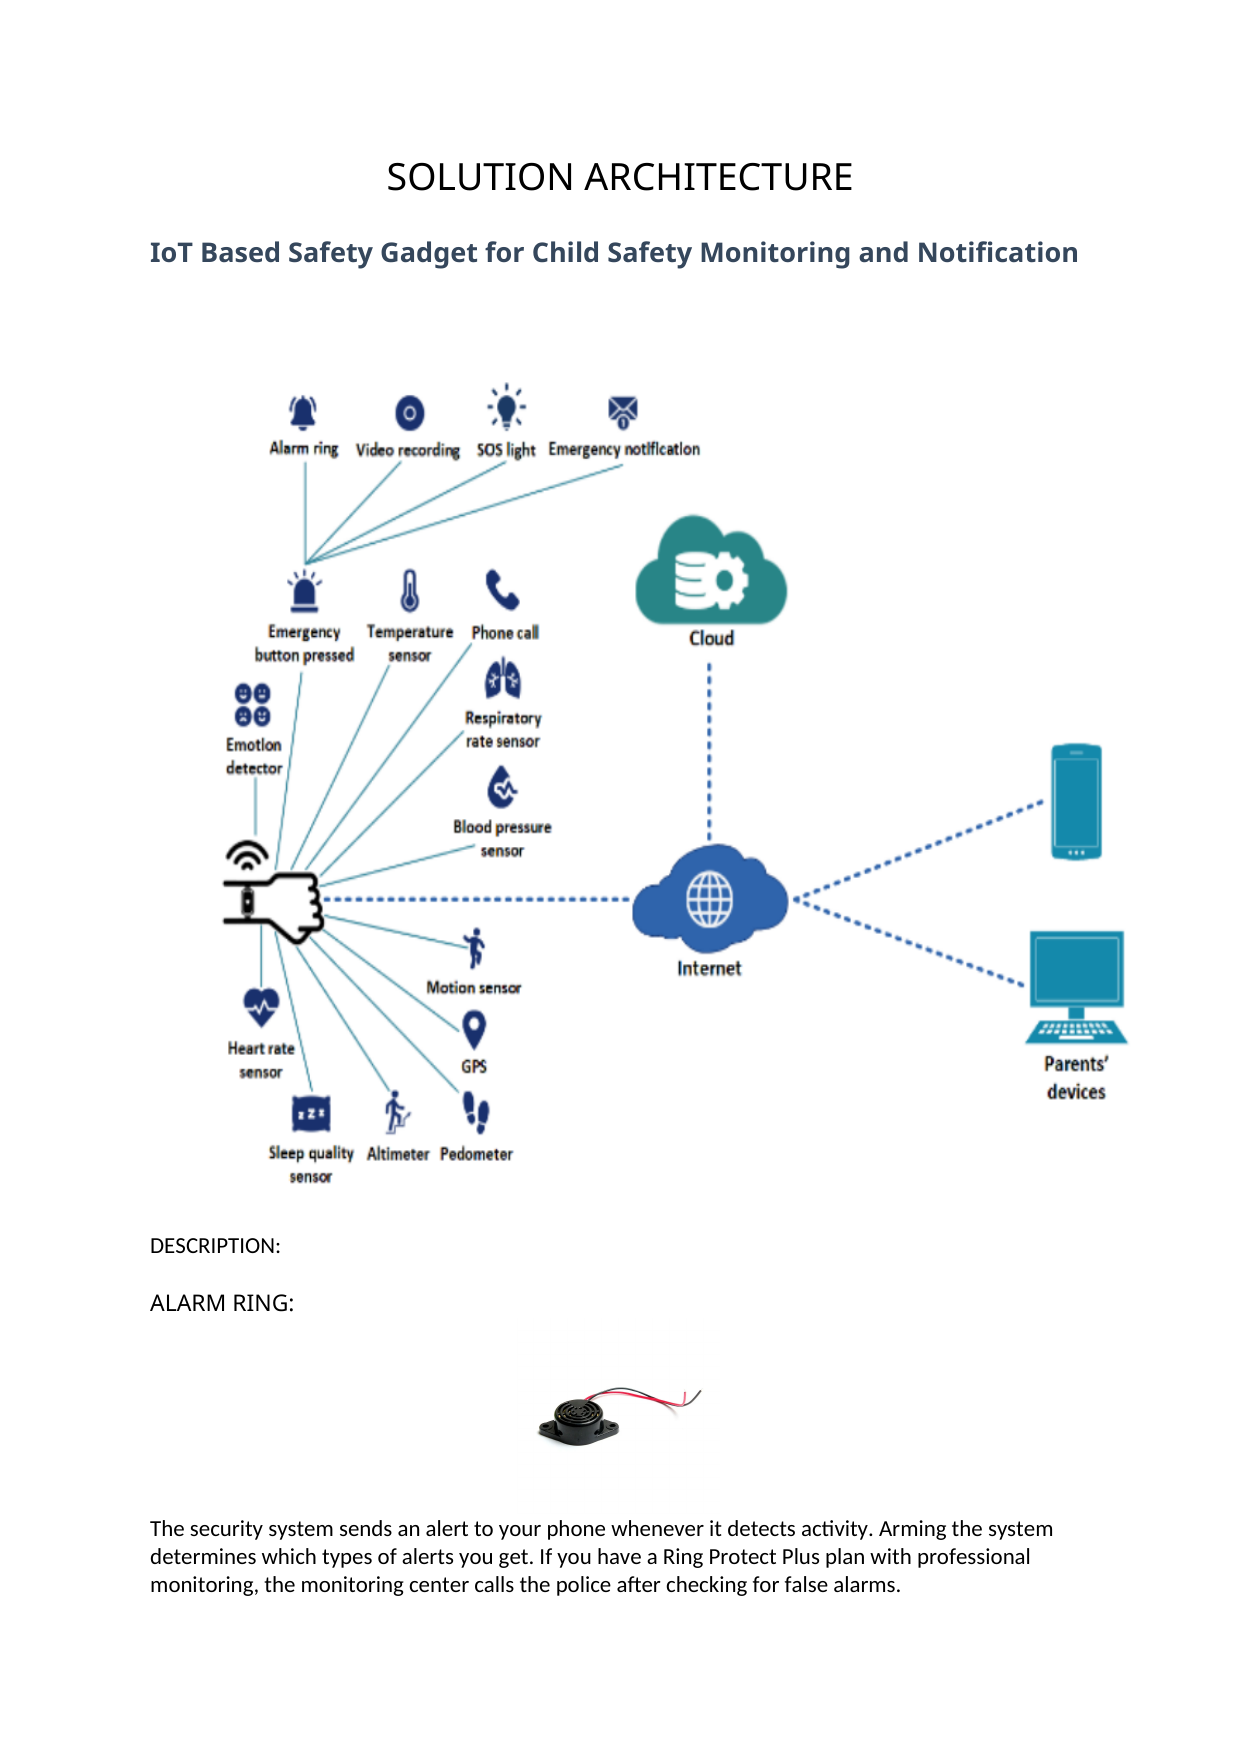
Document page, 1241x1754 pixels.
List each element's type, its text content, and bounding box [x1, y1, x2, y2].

text SOLUTION ARCHITECTURE [150, 150, 1090, 201]
text The security system sends an alert to your phone whenever it detects activity. Arming the system determines which types of alerts you get. If you have a Ring Protect Plus plan with professional monitoring, the monitoring center calls the police after checking for false alarms. [150, 1514, 1090, 1598]
text ALARM RING: [150, 1287, 1090, 1318]
picture [517, 1318, 720, 1514]
text IoT Based Safety Gadget for Child Safety Monitoring and Notification [150, 222, 1090, 270]
text DESCRIPTION: [150, 1231, 1090, 1259]
picture [150, 357, 1211, 1204]
